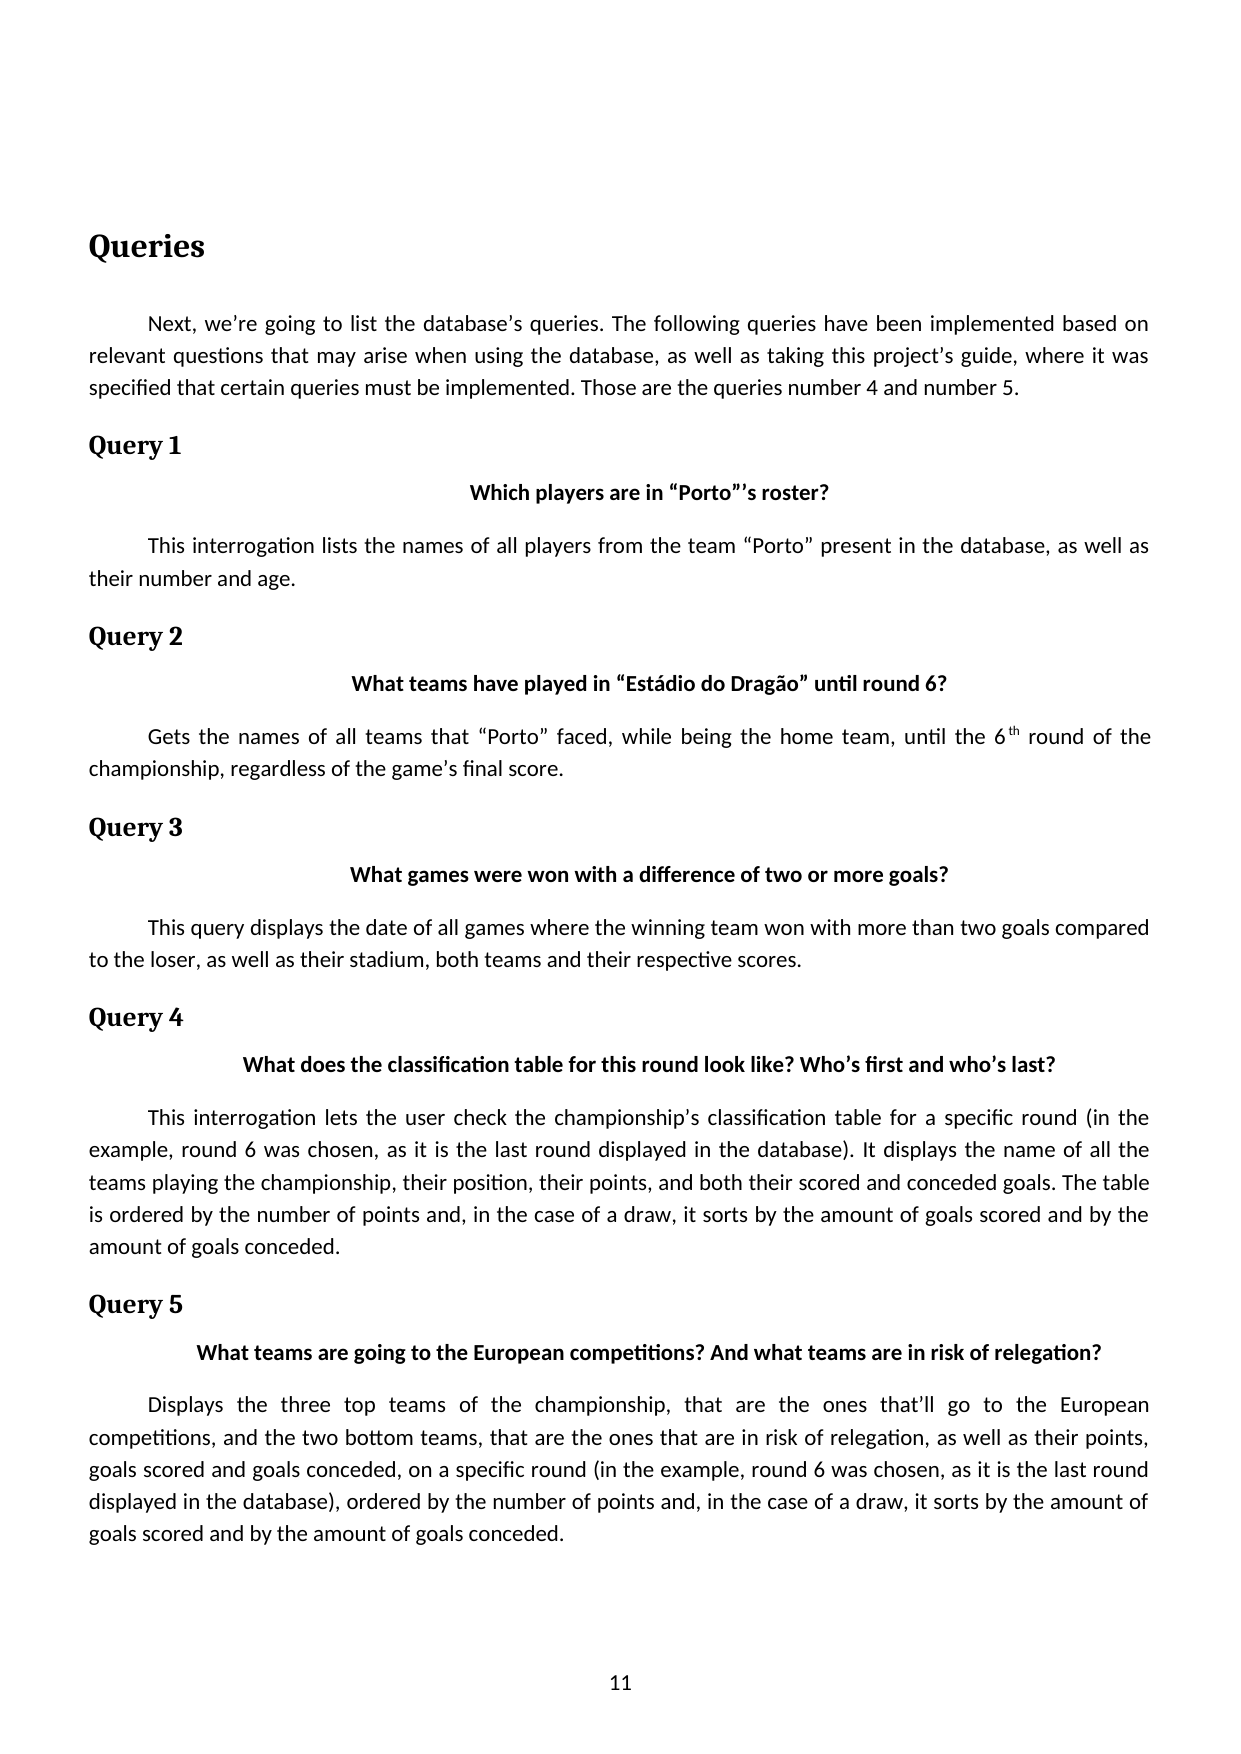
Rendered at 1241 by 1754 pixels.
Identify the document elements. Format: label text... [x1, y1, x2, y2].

text Gets the names of all teams that “Porto” faced, while being the home team, until the 6th round of the championship, regardless of the game’s final score. [89, 722, 1152, 782]
text What teams have played in “Estádio do Dragão” until round 6? [89, 669, 1152, 697]
text Query 5 [89, 1289, 1152, 1321]
text Displays the three top teams of the championship, that are the ones that’ll go to the European competitions, and the two bottom teams, that are the ones that are in risk of relegation, as well as their points, goals scored and goals conceded, on a specific round (in the example, round 6 was chosen, as it is the last round displayed in the database), ordered by the number of points and, in the case of a draw, it sorts by the amount of goals scored and by the amount of goals conceded. [89, 1391, 1152, 1547]
text Query 1 [89, 430, 1152, 461]
text This interrogation lets the user check the championship’s classification table for a specific round (in the example, round 6 was chosen, as it is the last round displayed in the database). It displays the name of all the teams playing the championship, their position, their points, and both their scored and conceded goals. The table is ordered by the number of points and, in the case of a draw, it sorts by the amount of goals scored and by the amount of goals conceded. [89, 1103, 1152, 1260]
text What games were won with a difference of two or more goals? [89, 860, 1152, 888]
text This interrogation lists the names of all players from the team “Porto” present in the database, as well as their number and age. [89, 532, 1152, 592]
text What does the classification table for this round look like? Who’s first and who’s last? [89, 1050, 1152, 1078]
text Queries [89, 227, 1152, 266]
text Query 2 [89, 621, 1152, 652]
text Query 3 [89, 812, 1152, 843]
text Next, we’re going to list the database’s queries. The following queries have been implemented based on relevant questions that may arise when using the database, as well as taking this project’s guide, where it was specified that certain queries must be implemented. Those are the queries number 4 and number 5. [89, 309, 1152, 401]
text Which players are in “Porto”’s roster? [89, 478, 1152, 507]
text Query 4 [89, 1002, 1152, 1033]
text This query displays the date of all games where the winning team won with more than two goals compared to the loser, as well as their stadium, both teams and their respective scores. [89, 913, 1152, 973]
text What teams are going to the European competitions? And what teams are in risk of relegation? [89, 1338, 1152, 1366]
